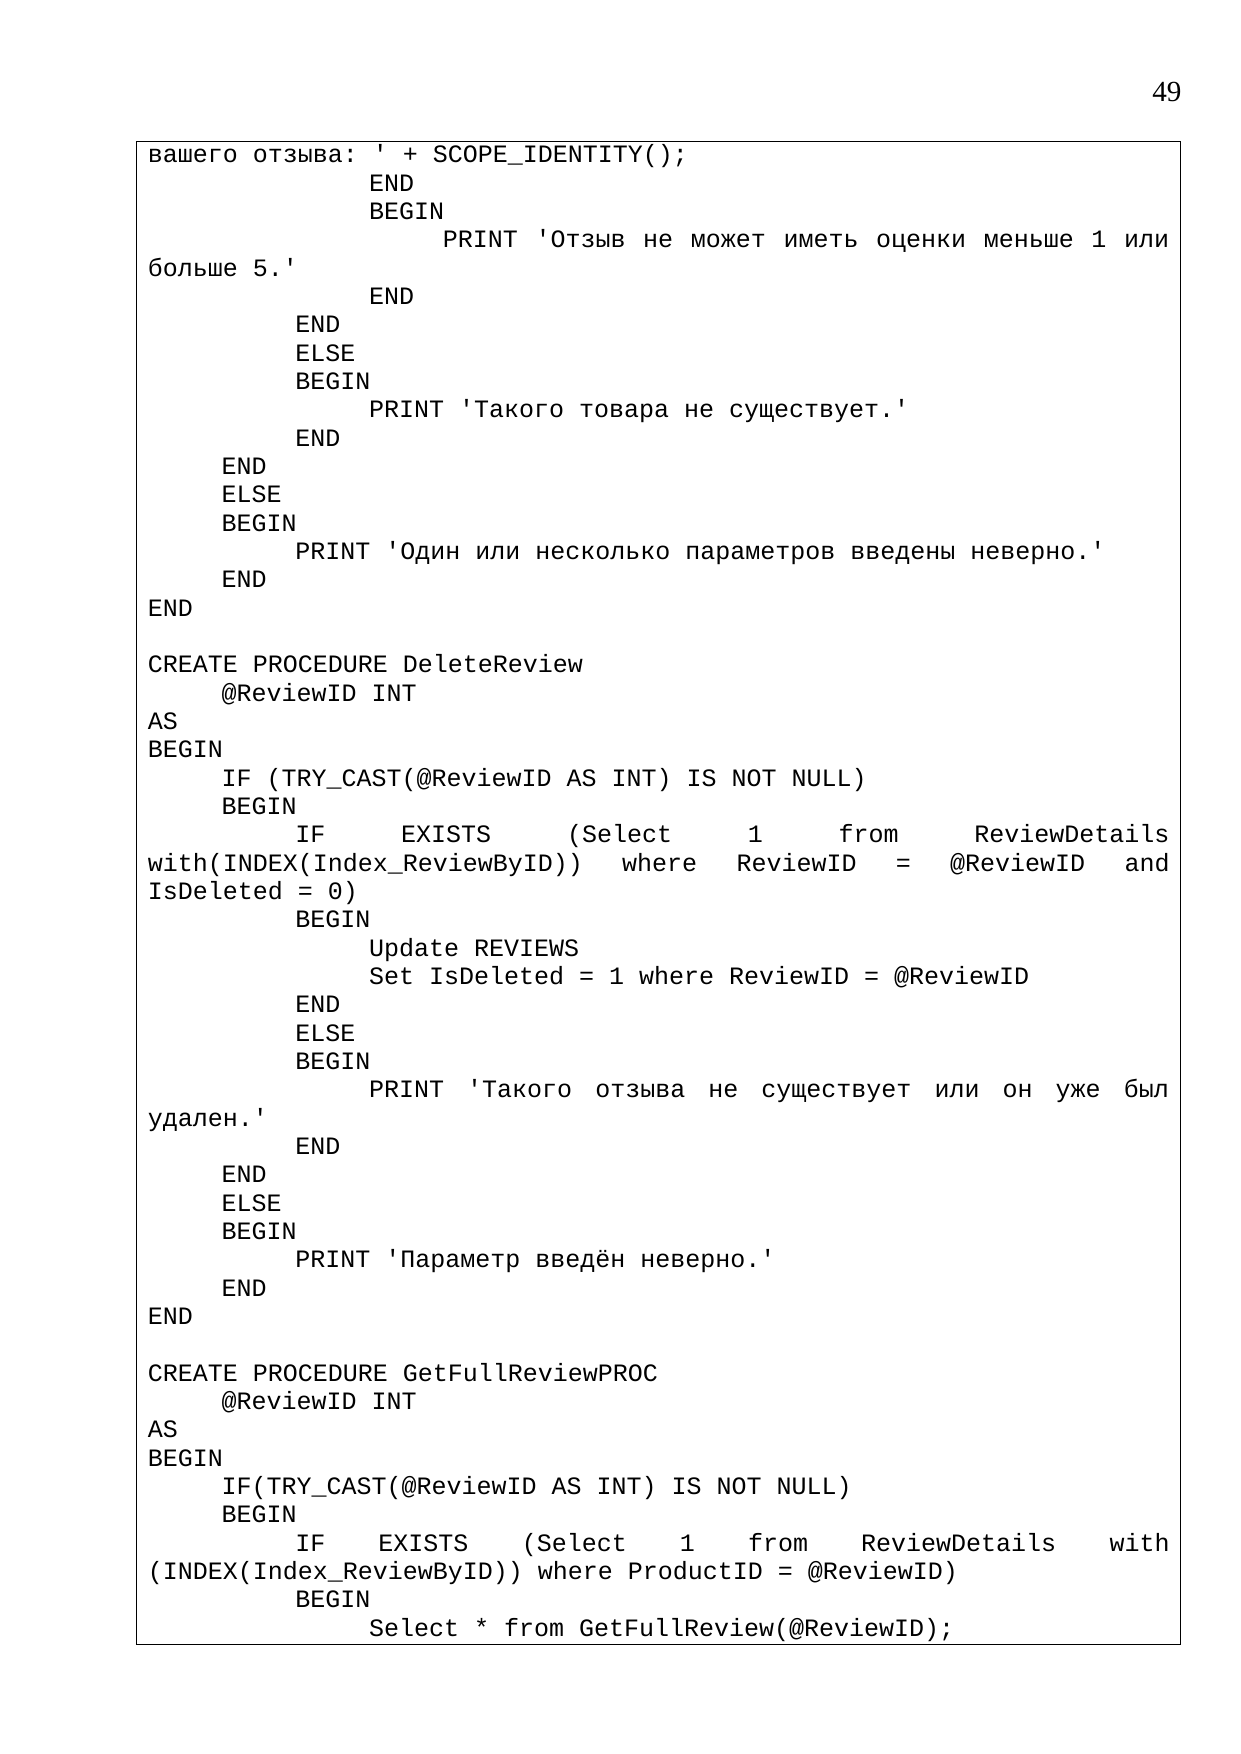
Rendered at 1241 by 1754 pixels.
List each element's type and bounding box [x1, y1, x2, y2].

table_header [137, 142, 1180, 1644]
